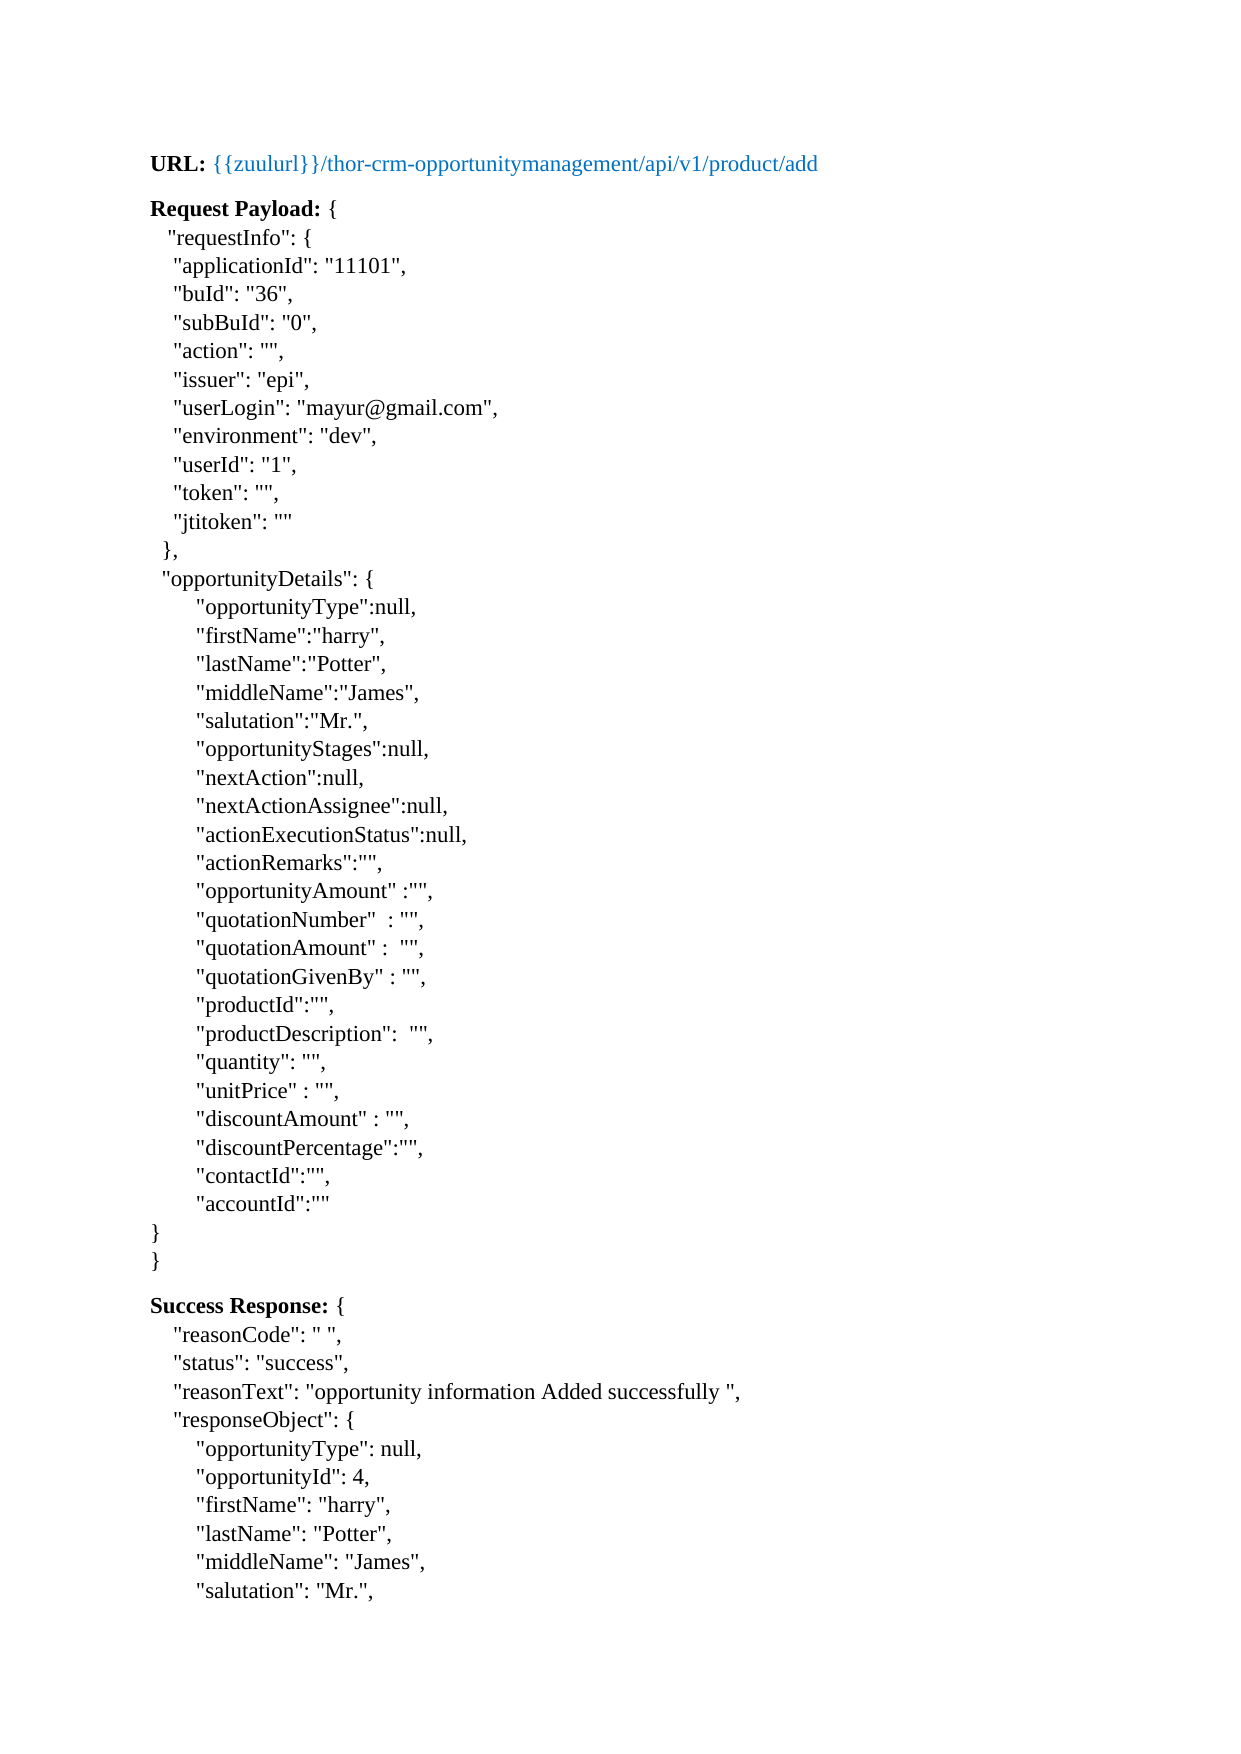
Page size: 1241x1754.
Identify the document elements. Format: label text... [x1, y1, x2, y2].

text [150, 1292, 1090, 1603]
text URL: {{zuulurl}}/thor-crm-opportunitymanagement/api/v1/product/add [150, 150, 1090, 176]
text Request Payload: { "requestInfo": { "applicationId": "11101", "buId": "36", "subBuId": "0", "action": "", "issuer": "epi", "userLogin": "mayur@gmail.com", "environment": "dev", "userId": "1", "token": "", "jtitoken": "" }, "opportunityDetails": { "opportunityType":null, "firstName":"harry", "lastName":"Potter", "middleName":"James", "salutation":"Mr.", "opportunityStages":null, "nextAction":null, "nextActionAssignee":null, "actionExecutionStatus":null, "actionRemarks":"", "opportunityAmount" :"", "quotationNumber" : "", "quotationAmount" : "", "quotationGivenBy" : "", "productId":"", "productDescription": "", "quantity": "", "unitPrice" : "", "discountAmount" : "", "discountPercentage":"", "contactId":"", "accountId":"" } } [150, 195, 1090, 1274]
